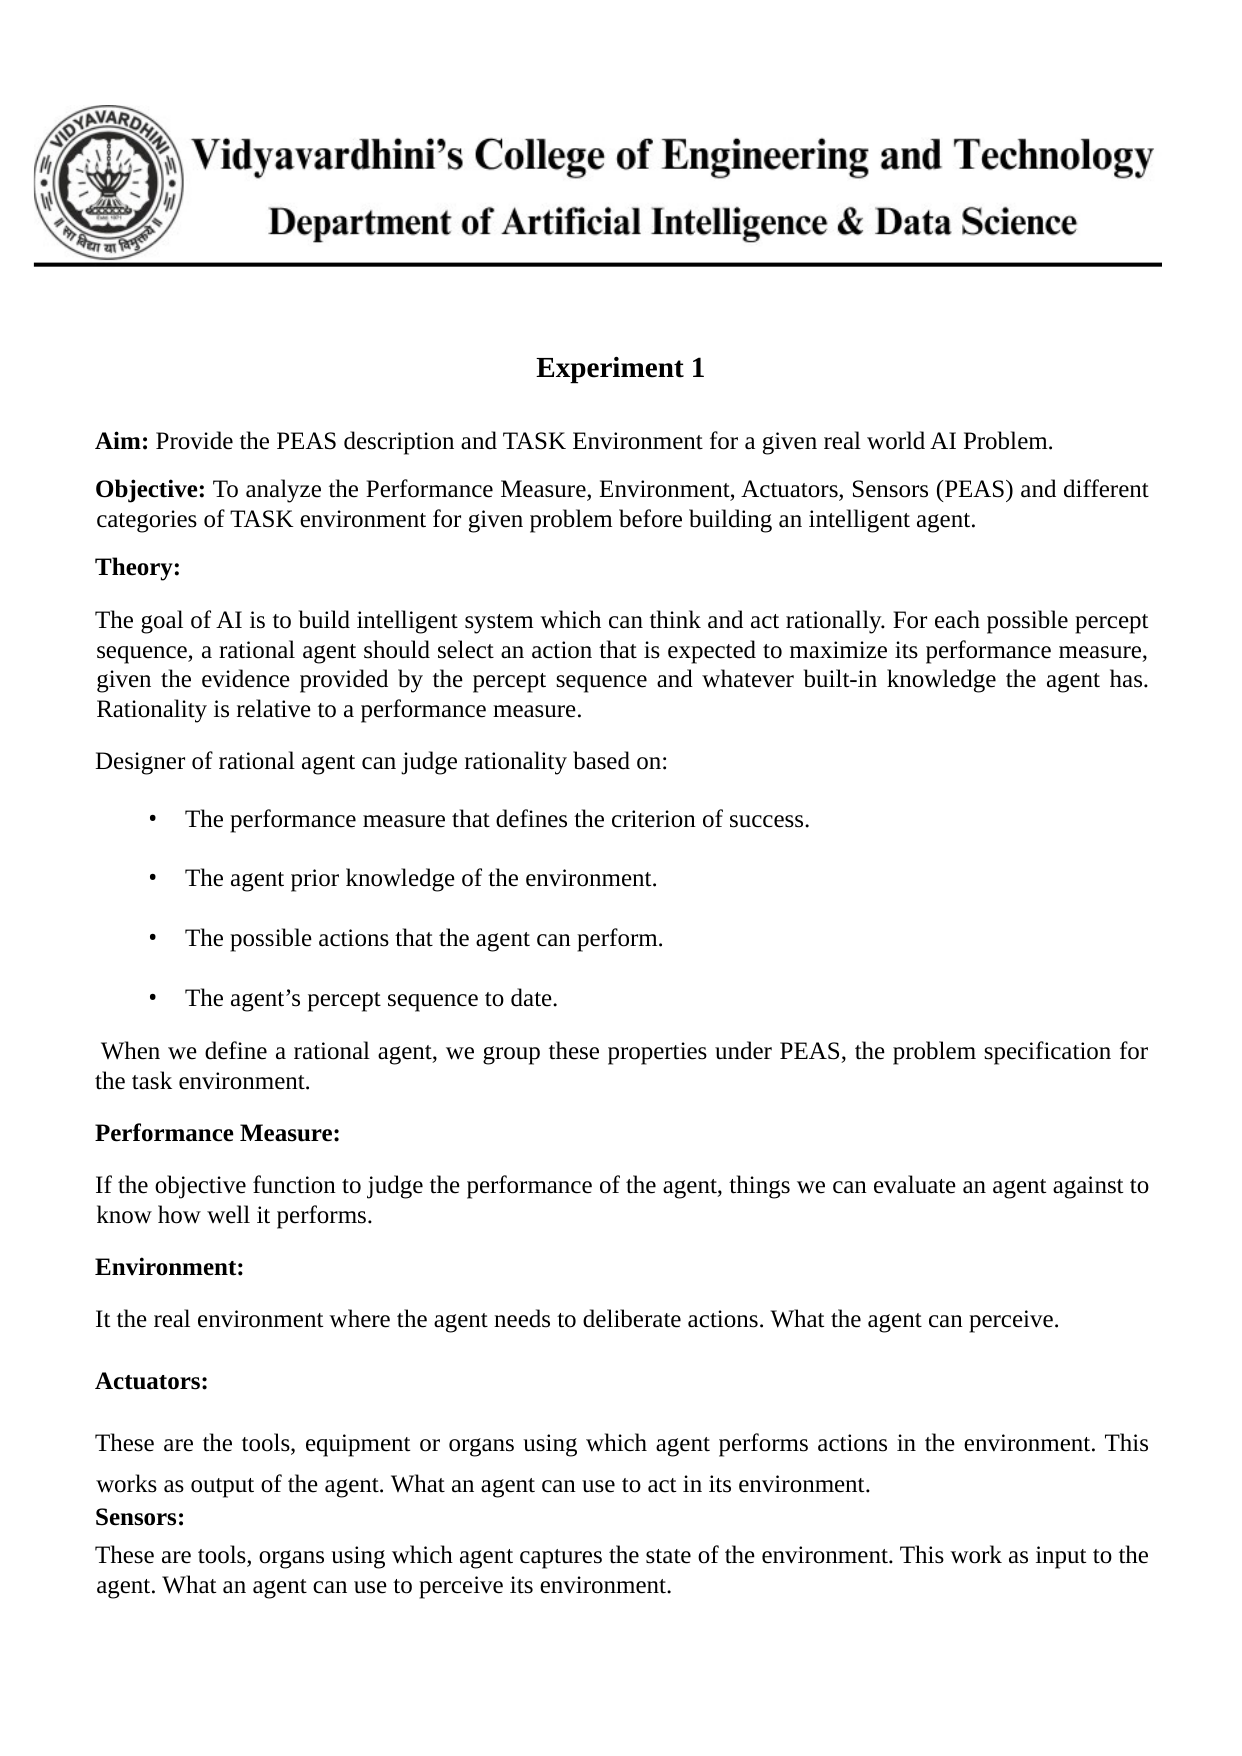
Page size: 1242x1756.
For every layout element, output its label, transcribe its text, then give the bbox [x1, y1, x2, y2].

text The goal of AI is to build intelligent system which can think and act rationally. For each possible percept sequence, a rational agent should select an action that is expected to maximize its performance measure, given the evidence provided by the percept sequence and whatever built-in knowledge the agent has. Rationality is relative to a performance measure. [95, 605, 1150, 723]
list The agent’s percept sequence to date. [147, 979, 1150, 1013]
list The agent prior knowledge of the environment. [147, 860, 1150, 894]
text Objective: To analyze the Performance Measure, Environment, Actuators, Sensors (PEAS) and different categories of TASK environment for given problem before building an intelligent agent. [95, 474, 1150, 533]
text Experiment 1 [92, 350, 1150, 384]
text If the objective function to judge the performance of the agent, things we can evaluate an agent against to know how well it performs. [95, 1170, 1150, 1229]
text Aim: Provide the PEAS description and TASK Environment for a given real world AI Problem. [95, 426, 1150, 455]
text Theory: [95, 552, 1150, 581]
text Designer of rational agent can judge rationality based on: [95, 746, 1150, 775]
text Actuators: [95, 1366, 1150, 1394]
picture [33, 105, 1162, 271]
text Environment: [95, 1252, 1150, 1281]
text Performance Measure: [95, 1118, 1150, 1147]
text It the real environment where the agent needs to deliberate actions. What the agent can perceive. [95, 1304, 1150, 1333]
text These are the tools, equipment or organs using which agent performs actions in the environment. This works as output of the agent. What an agent can use to act in its environment. [95, 1428, 1150, 1500]
list The performance measure that defines the criterion of success. [147, 801, 1150, 835]
text When we define a rational agent, we group these properties under PEAS, the problem specification for the task environment. [95, 1036, 1150, 1095]
text These are tools, organs using which agent captures the state of the environment. This work as input to the agent. What an agent can use to perceive its environment. [95, 1540, 1150, 1599]
text Sensors: [95, 1502, 1150, 1531]
list The possible actions that the agent can perform. [147, 919, 1150, 953]
